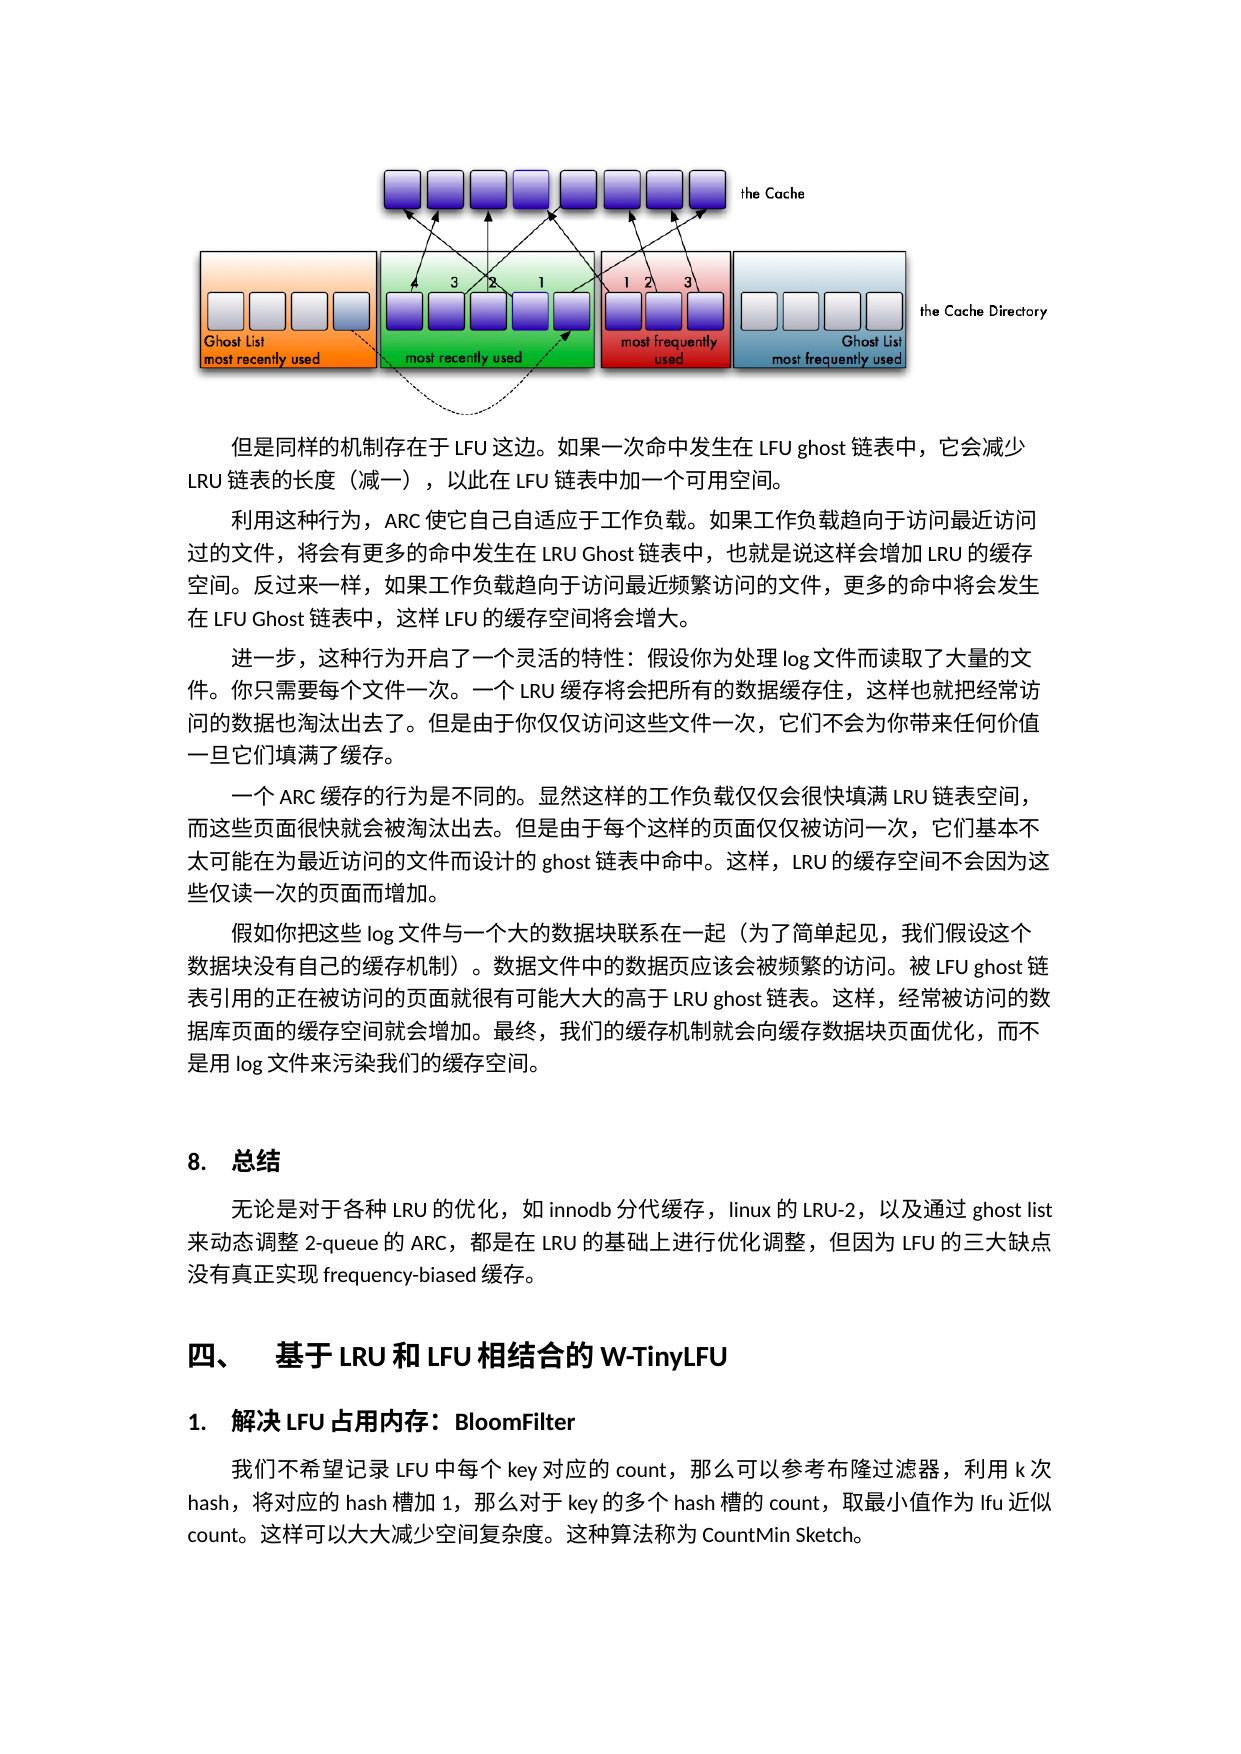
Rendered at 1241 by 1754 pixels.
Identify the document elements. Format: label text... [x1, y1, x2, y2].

text 一个ARC缓存的行为是不同的。显然这样的工作负载仅仅会很快填满LRU链表空间，而这些页面很快就会被淘汰出去。但是由于每个这样的页面仅仅被访问一次，它们基本不太可能在为最近访问的文件而设计的ghost链表中命中。这样，LRU的缓存空间不会因为这些仅读一次的页面而增加。 [187, 778, 1053, 908]
text 假如你把这些log文件与一个大的数据块联系在一起（为了简单起见，我们假设这个数据块没有自己的缓存机制）。数据文件中的数据页应该会被频繁的访问。被LFU ghost链表引用的正在被访问的页面就很有可能大大的高于LRU ghost链表。这样，经常被访问的数据库页面的缓存空间就会增加。最终，我们的缓存机制就会向缓存数据块页面优化，而不是用log文件来污染我们的缓存空间。 [187, 916, 1053, 1078]
list 解决LFU占用内存：BloomFilter [187, 1387, 1053, 1452]
text 无论是对于各种LRU的优化，如innodb分代缓存，linux的LRU-2，以及通过ghost list来动态调整2-queue的ARC，都是在LRU的基础上进行优化调整，但因为LFU的三大缺点没有真正实现frequency-biased缓存。 [187, 1192, 1053, 1289]
text 利用这种行为，ARC使它自己自适应于工作负载。如果工作负载趋向于访问最近访问过的文件，将会有更多的命中发生在LRU Ghost链表中，也就是说这样会增加LRU的缓存空间。反过来一样，如果工作负载趋向于访问最近频繁访问的文件，更多的命中将会发生在LFU Ghost链表中，这样LFU的缓存空间将会增大。 [187, 503, 1053, 633]
picture [187, 162, 1053, 415]
text 我们不希望记录LFU中每个key对应的count，那么可以参考布隆过滤器，利用k次hash，将对应的hash槽加1，那么对于key的多个hash槽的count，取最小值作为lfu近似count。这样可以大大减少空间复杂度。这种算法称为CountMin Sketch。 [187, 1452, 1053, 1549]
list 基于LRU和LFU相结合的W-TinyLFU [187, 1322, 1053, 1387]
text 进一步，这种行为开启了一个灵活的特性：假设你为处理log文件而读取了大量的文件。你只需要每个文件一次。一个LRU 缓存将会把所有的数据缓存住，这样也就把经常访问的数据也淘汰出去了。但是由于你仅仅访问这些文件一次，它们不会为你带来任何价值一旦它们填满了缓存。 [187, 640, 1053, 770]
list 总结 [187, 1127, 1053, 1192]
text 但是同样的机制存在于LFU这边。如果一次命中发生在LFU ghost 链表中，它会减少LRU链表的长度（减一），以此在LFU 链表中加一个可用空间。 [187, 430, 1053, 495]
